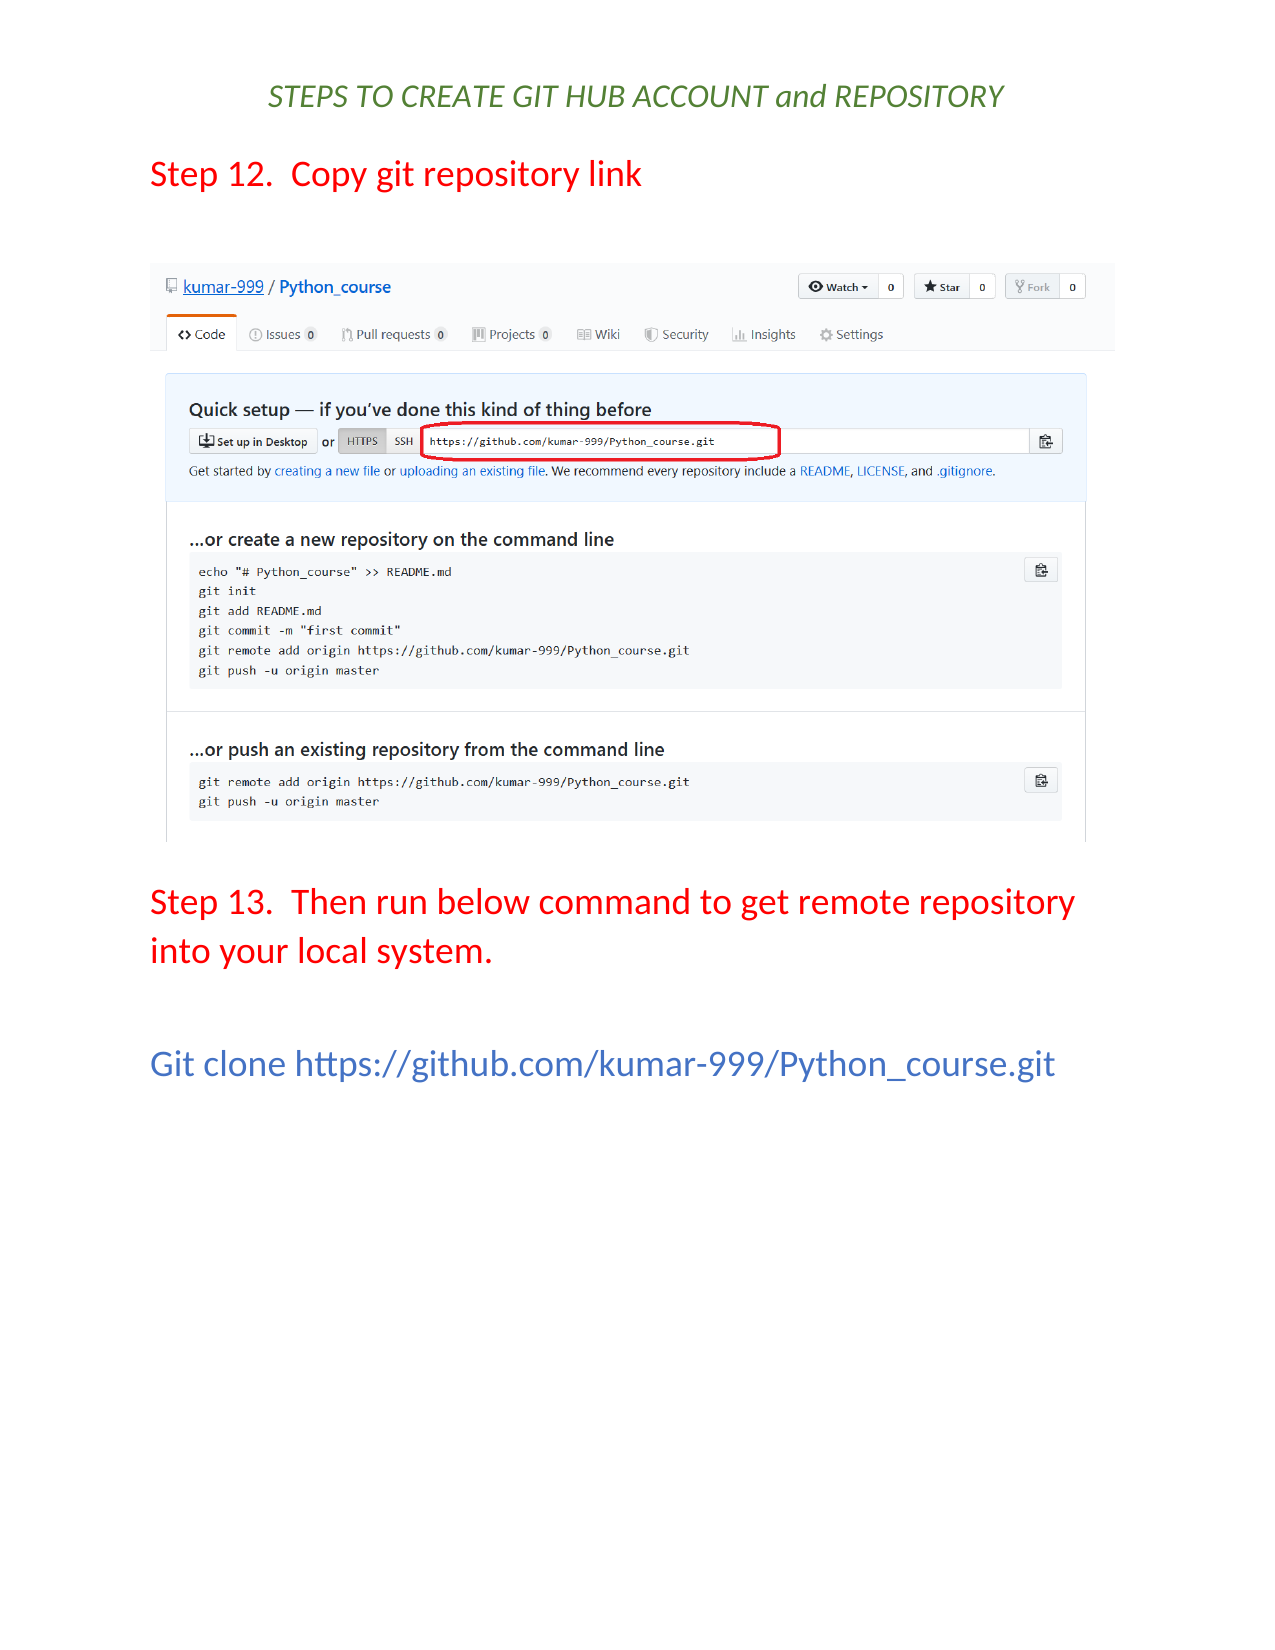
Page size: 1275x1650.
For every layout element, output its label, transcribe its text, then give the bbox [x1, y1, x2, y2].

text Step 13. Then run below command to get remote repository into your local system. [150, 878, 1125, 973]
text Step 12. Copy git repository link [150, 150, 1125, 196]
text Git clone https://github.com/kumar-999/Python_course.git [150, 1040, 1125, 1086]
picture [150, 263, 1125, 859]
